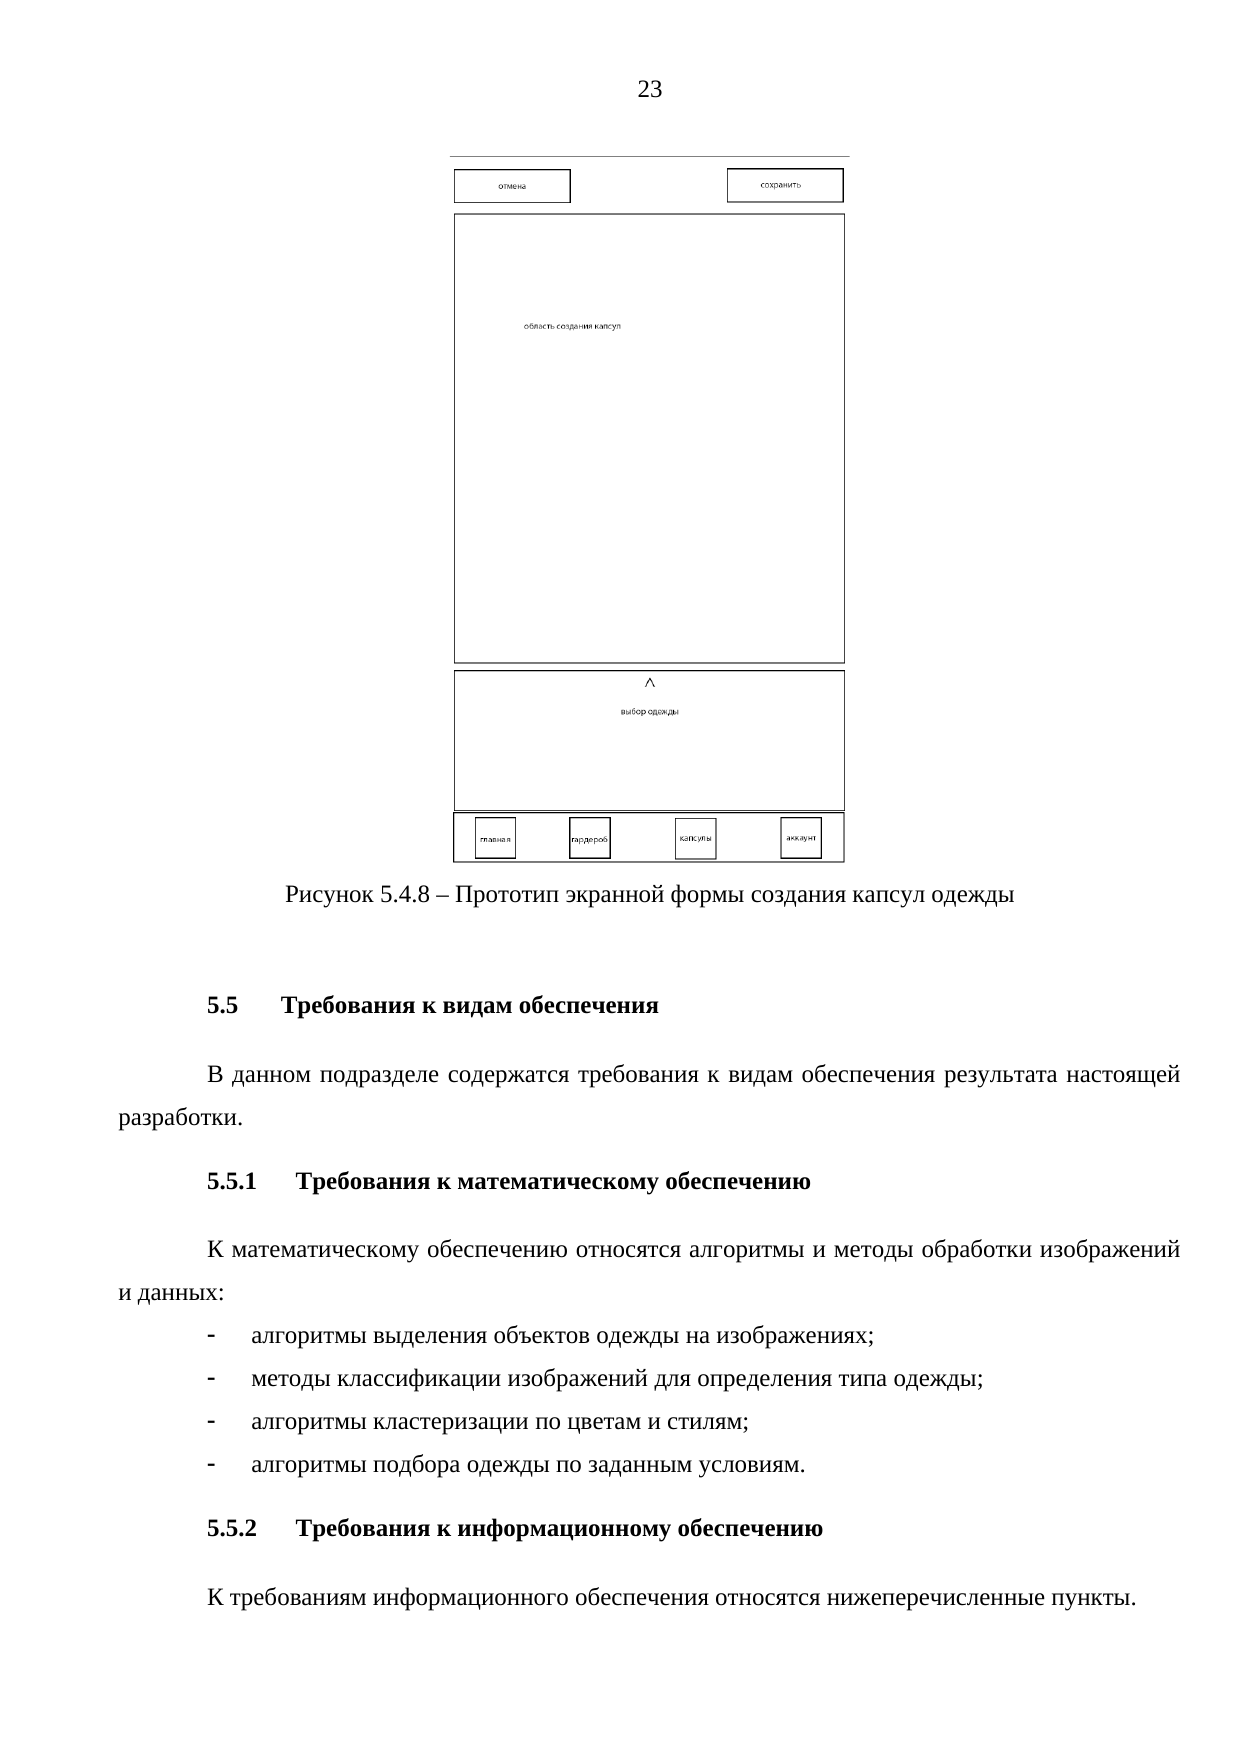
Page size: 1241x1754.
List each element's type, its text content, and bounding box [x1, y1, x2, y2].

list алгоритмы выделения объектов одежды на изображениях; [118, 1320, 1181, 1349]
text В данном подразделе содержатся требования к видам обеспечения результата настоящей разработки. [118, 1059, 1181, 1131]
text Рисунок 5.4.8 – Прототип экранной формы создания капсул одежды [118, 879, 1181, 908]
list методы классификации изображений для определения типа одежды; [118, 1363, 1181, 1392]
list алгоритмы подбора одежды по заданным условиям. [118, 1449, 1181, 1478]
picture [449, 156, 850, 865]
subtitle Требования к видам обеспечения [118, 991, 1181, 1019]
list алгоритмы кластеризации по цветам и стилям; [118, 1406, 1181, 1435]
text К требованиям информационного обеспечения относятся нижеперечисленные пункты. [118, 1582, 1181, 1610]
text К математическому обеспечению относятся алгоритмы и методы обработки изображений и данных: [118, 1234, 1181, 1306]
subtitle Требования к математическому обеспечению [118, 1166, 1181, 1194]
subtitle Требования к информационному обеспечению [118, 1513, 1181, 1542]
